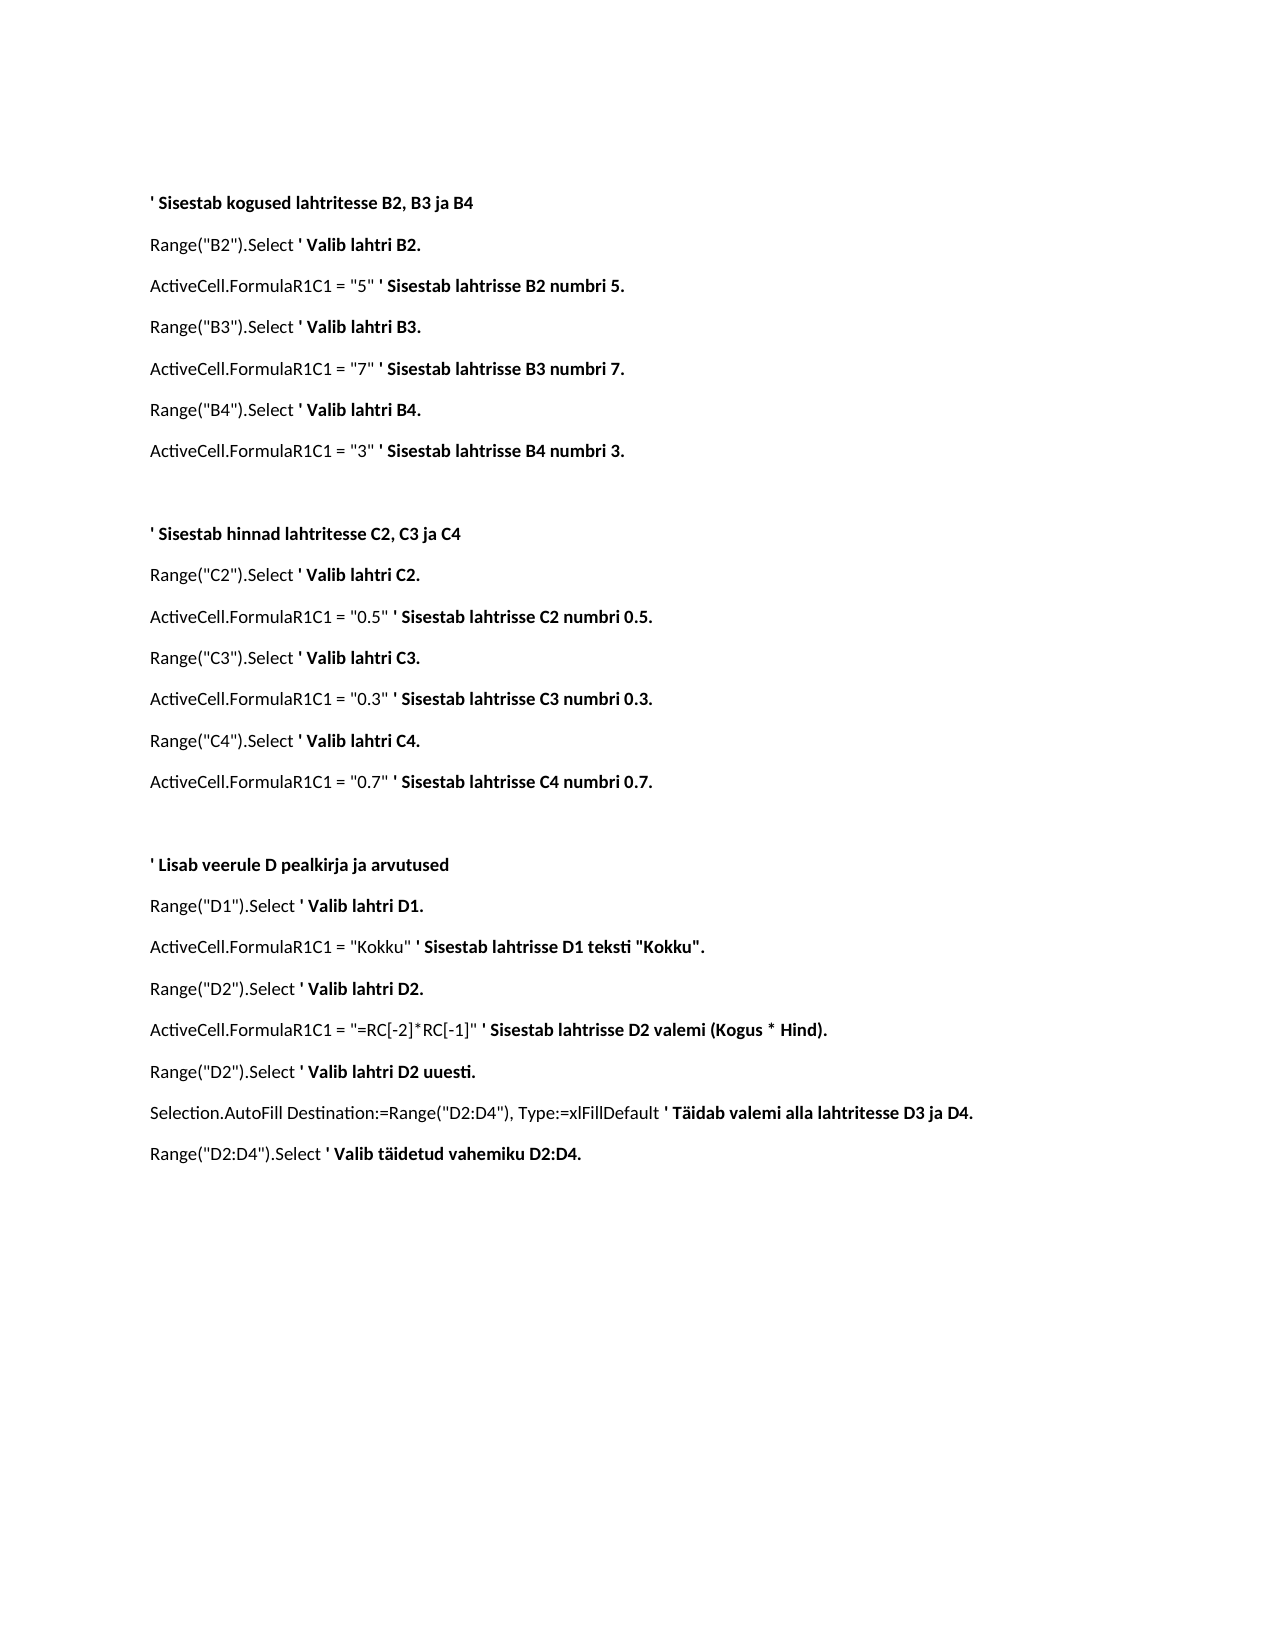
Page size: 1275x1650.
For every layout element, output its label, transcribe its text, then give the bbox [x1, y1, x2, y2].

text ActiveCell.FormulaR1C1 = "Kokku" ' Sisestab lahtrisse D1 teksti "Kokku". [150, 936, 1125, 959]
text ' Sisestab hinnad lahtritesse C2, C3 ja C4 [150, 522, 1125, 545]
text ActiveCell.FormulaR1C1 = "=RC[-2]*RC[-1]" ' Sisestab lahtrisse D2 valemi (Kogus * Hind). [150, 1018, 1125, 1041]
text Range("D2:D4").Select ' Valib täidetud vahemiku D2:D4. [150, 1142, 1125, 1165]
text ActiveCell.FormulaR1C1 = "0.7" ' Sisestab lahtrisse C4 numbri 0.7. [150, 770, 1125, 793]
text Range("D2").Select ' Valib lahtri D2. [150, 977, 1125, 1000]
text ' Sisestab kogused lahtritesse B2, B3 ja B4 [150, 191, 1125, 214]
text ActiveCell.FormulaR1C1 = "3" ' Sisestab lahtrisse B4 numbri 3. [150, 439, 1125, 462]
text ' Lisab veerule D pealkirja ja arvutused [150, 853, 1125, 876]
text Range("C3").Select ' Valib lahtri C3. [150, 646, 1125, 669]
text Range("B4").Select ' Valib lahtri B4. [150, 398, 1125, 421]
text Range("D1").Select ' Valib lahtri D1. [150, 894, 1125, 917]
text Range("B2").Select ' Valib lahtri B2. [150, 233, 1125, 256]
text Range("C4").Select ' Valib lahtri C4. [150, 729, 1125, 752]
text Range("D2").Select ' Valib lahtri D2 uuesti. [150, 1060, 1125, 1083]
text ActiveCell.FormulaR1C1 = "7" ' Sisestab lahtrisse B3 numbri 7. [150, 357, 1125, 380]
text Range("B3").Select ' Valib lahtri B3. [150, 315, 1125, 338]
text ActiveCell.FormulaR1C1 = "0.5" ' Sisestab lahtrisse C2 numbri 0.5. [150, 605, 1125, 628]
text ActiveCell.FormulaR1C1 = "5" ' Sisestab lahtrisse B2 numbri 5. [150, 274, 1125, 297]
text ActiveCell.FormulaR1C1 = "0.3" ' Sisestab lahtrisse C3 numbri 0.3. [150, 688, 1125, 711]
text Range("C2").Select ' Valib lahtri C2. [150, 563, 1125, 586]
text Selection.AutoFill Destination:=Range("D2:D4"), Type:=xlFillDefault ' Täidab valemi alla lahtritesse D3 ja D4. [150, 1101, 1125, 1124]
